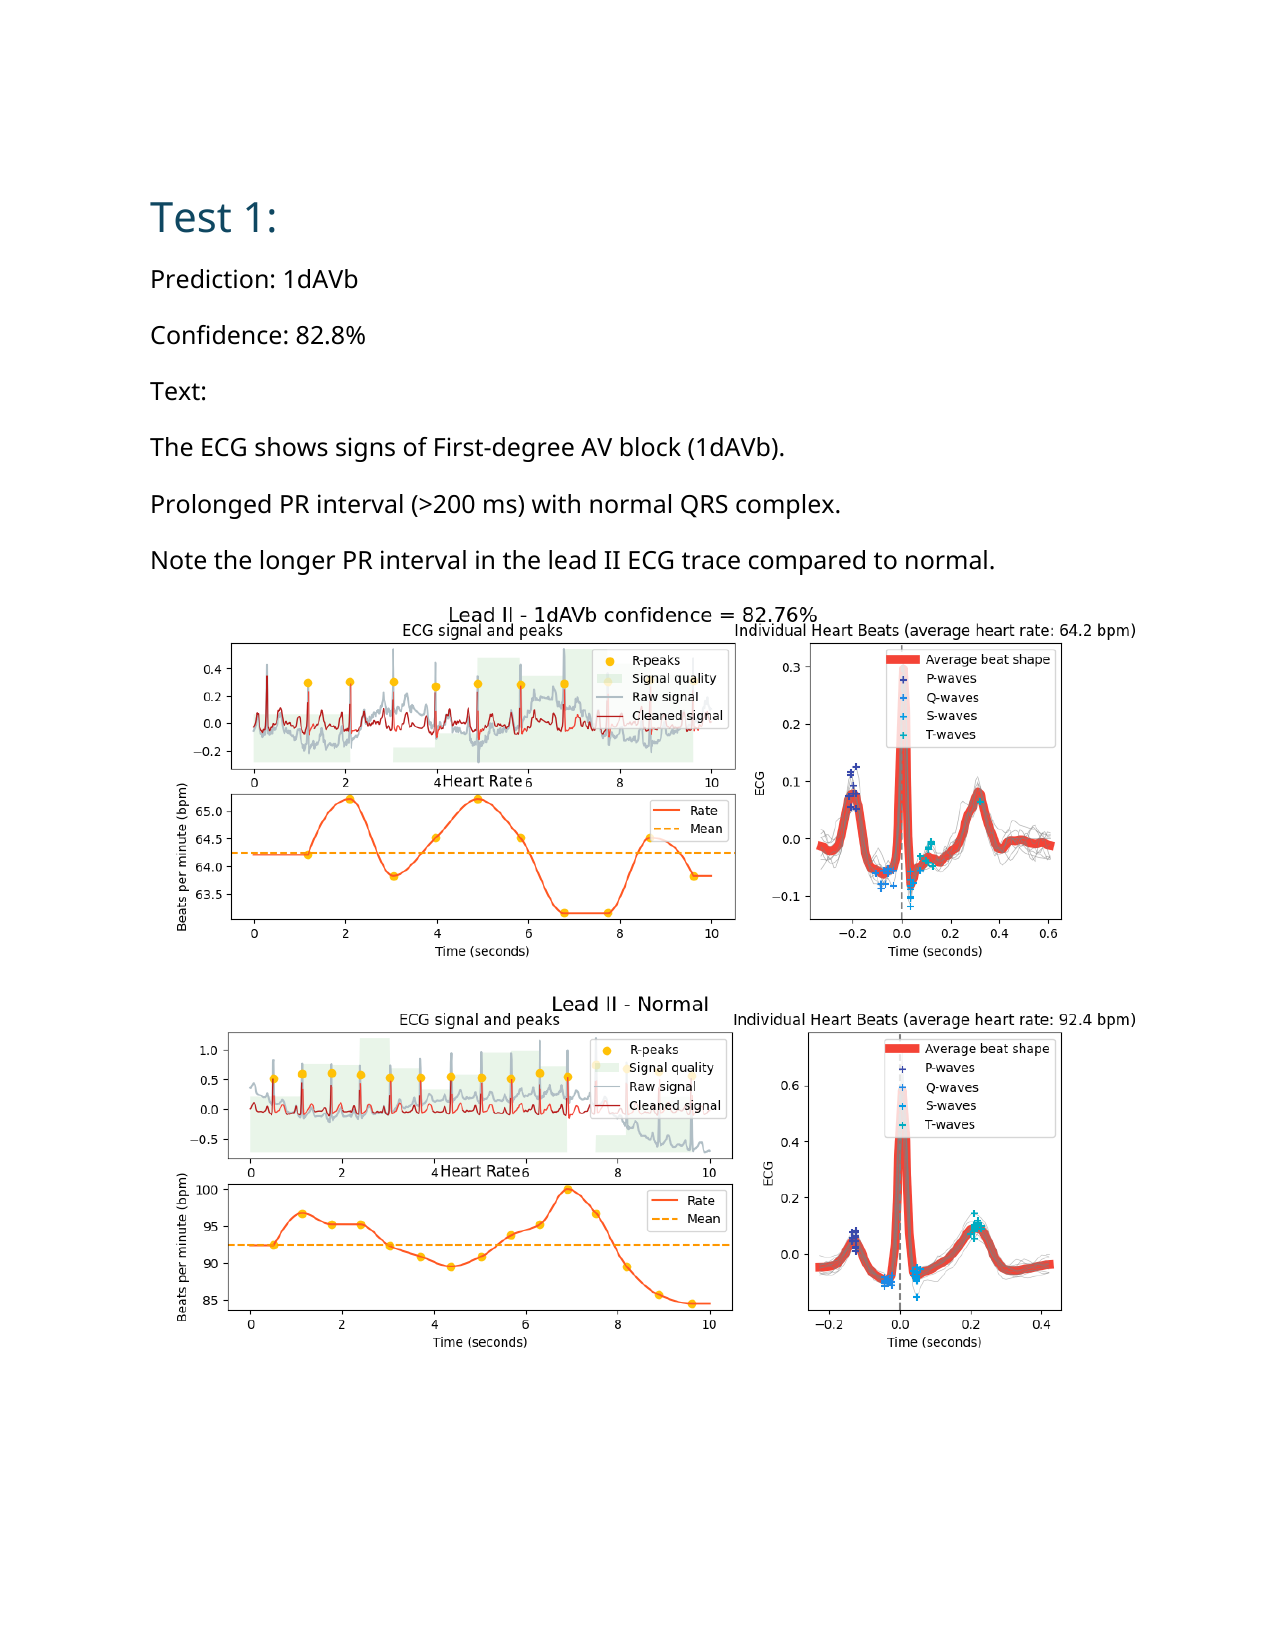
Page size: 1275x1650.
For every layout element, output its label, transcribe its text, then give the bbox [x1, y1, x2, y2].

text Note the longer PR interval in the lead II ECG trace compared to normal. [150, 542, 1125, 576]
text Text: [150, 374, 1125, 408]
subtitle Test 1: [150, 187, 1125, 244]
text Prolonged PR interval (>200 ms) with normal QRS complex. [150, 486, 1125, 520]
text Prediction: 1dAVb [150, 262, 1125, 296]
text Confidence: 82.8% [150, 318, 1125, 352]
text The ECG shows signs of First-degree AV block (1dAVb). [150, 430, 1125, 464]
